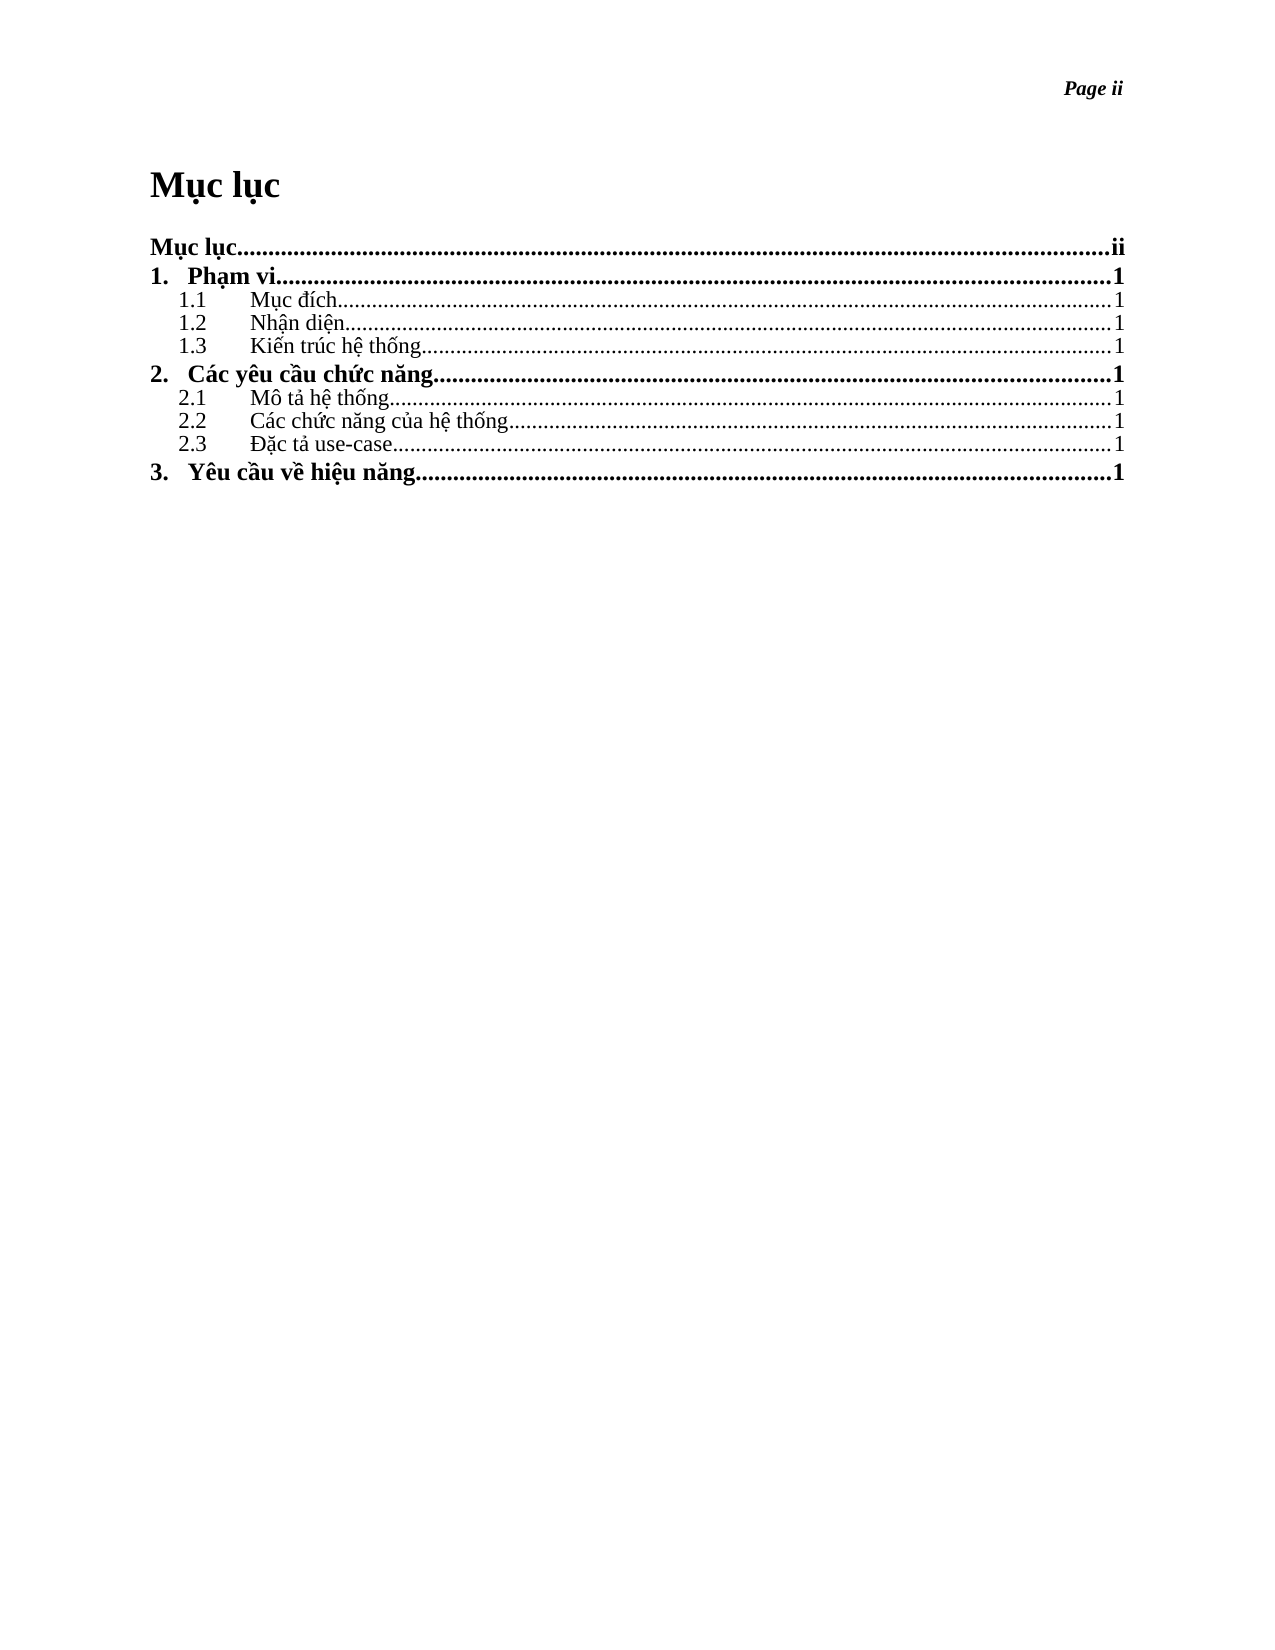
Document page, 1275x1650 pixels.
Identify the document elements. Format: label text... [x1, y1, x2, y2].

text 1. Phạm vi 1 [150, 266, 1125, 289]
text 2. Các yêu cầu chức năng 1 [150, 364, 1125, 387]
text 1.1 Mục đích 1 [178, 289, 1125, 312]
text 2.2 Các chức năng của hệ thống 1 [178, 410, 1125, 433]
text Mục lục ii [150, 237, 1125, 260]
text 1.3 Kiến trúc hệ thống 1 [178, 335, 1125, 358]
text 2.3 Đặc tả use-case 1 [178, 433, 1125, 456]
text 2.1 Mô tả hệ thống 1 [178, 387, 1125, 410]
text 3. Yêu cầu về hiệu năng 1 [150, 462, 1125, 485]
text Mục lục [150, 162, 1125, 206]
text 1.2 Nhận diện 1 [178, 312, 1125, 335]
